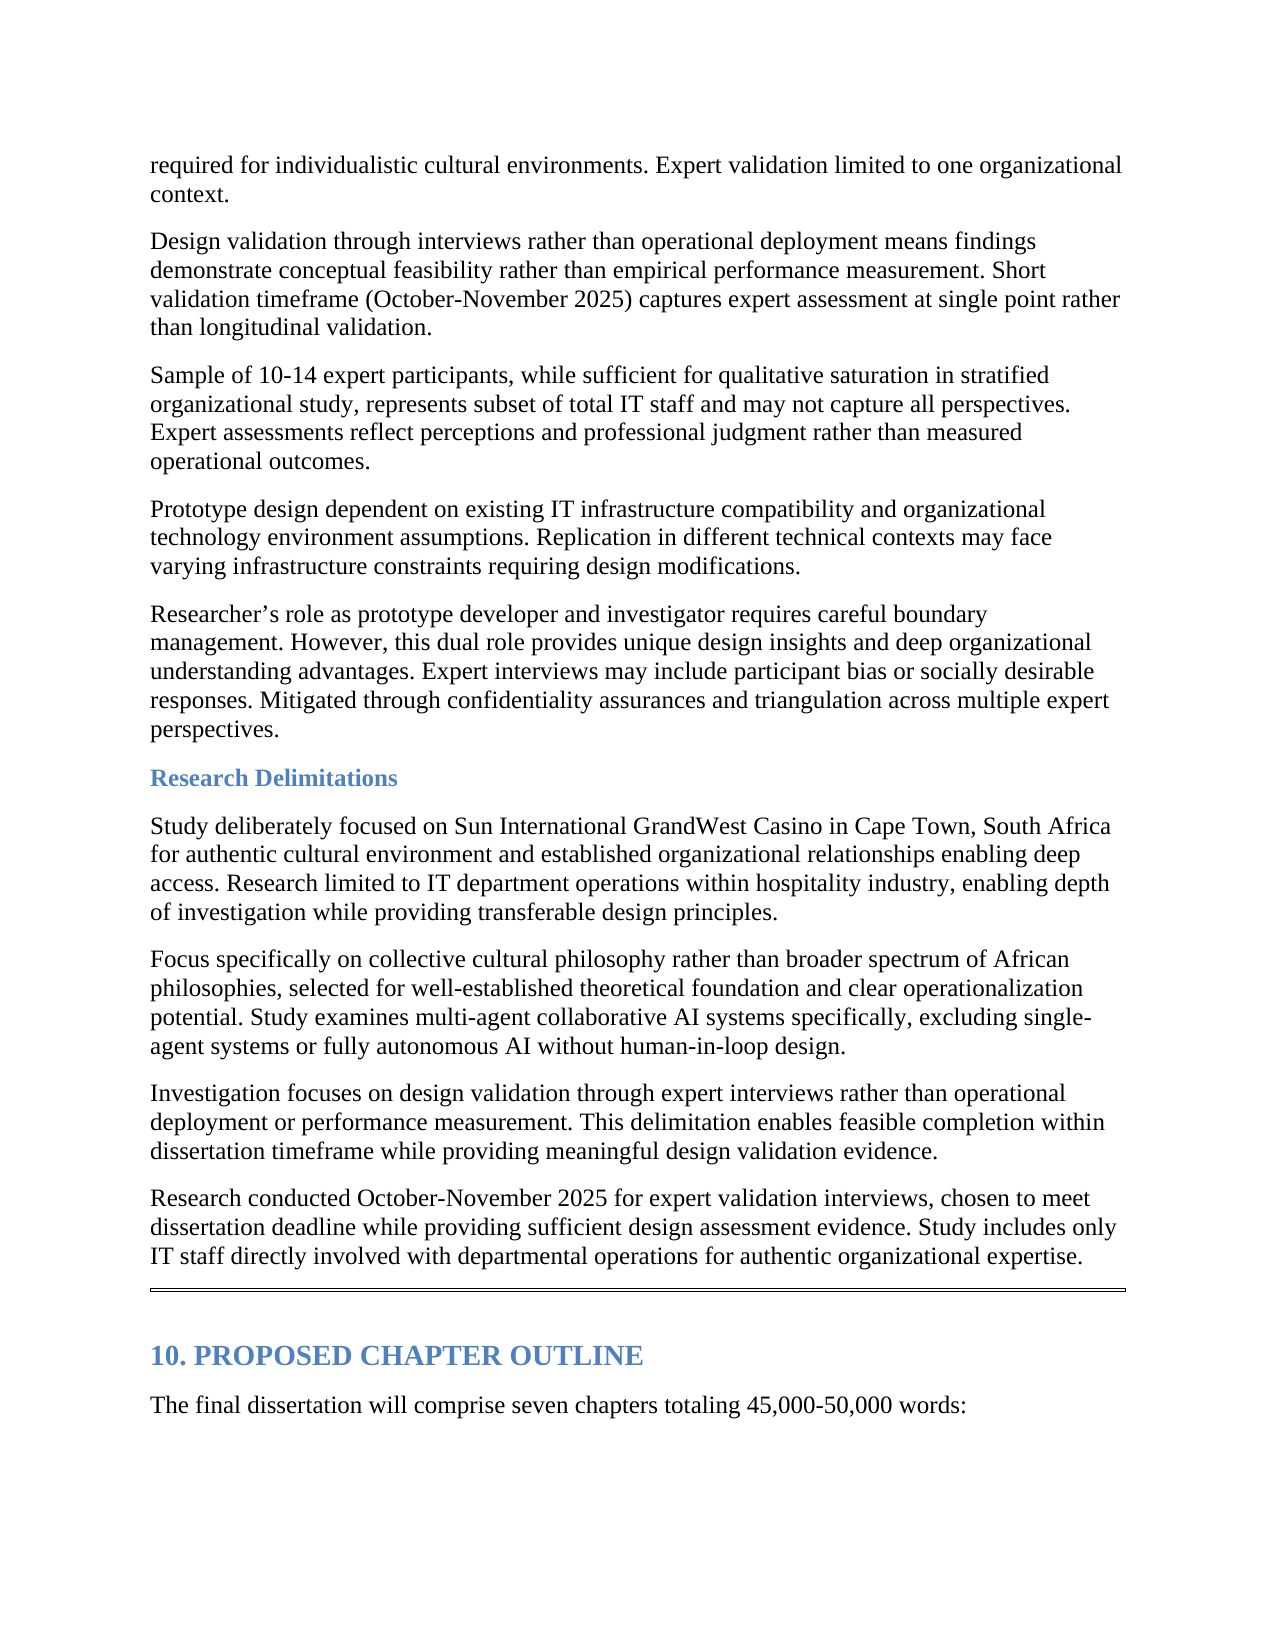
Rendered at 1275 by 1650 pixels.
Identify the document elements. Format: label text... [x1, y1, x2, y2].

text Focus specifically on collective cultural philosophy rather than broader spectrum of African philosophies, selected for well-established theoretical foundation and clear operationalization potential. Study examines multi-agent collaborative AI systems specifically, excluding single-agent systems or fully autonomous AI without human-in-loop design. [150, 944, 1125, 1059]
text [150, 150, 1125, 207]
text Sample of 10-14 expert participants, while sufficient for qualitative saturation in stratified organizational study, represents subset of total IT staff and may not capture all perspectives. Expert assessments reflect perceptions and professional judgment rather than measured operational outcomes. [150, 360, 1125, 475]
subtitle 10. PROPOSED CHAPTER OUTLINE [150, 1338, 1125, 1371]
text Research conducted October-November 2025 for expert validation interviews, chosen to meet dissertation deadline while providing sufficient design assessment evidence. Study includes only IT staff directly involved with departmental operations for authentic organizational expertise. [150, 1183, 1125, 1269]
subtitle Research Delimitations [150, 763, 1125, 792]
text Prototype design dependent on existing IT infrastructure compatibility and organizational technology environment assumptions. Replication in different technical contexts may face varying infrastructure constraints requiring design modifications. [150, 494, 1125, 580]
text Design validation through interviews rather than operational deployment means findings demonstrate conceptual feasibility rather than empirical performance measurement. Short validation timeframe (October-November 2025) captures expert assessment at single point rather than longitudinal validation. [150, 226, 1125, 341]
text Study deliberately focused on Sun International GrandWest Casino in Cape Town, South Africa for authentic cultural environment and established organizational relationships enabling deep access. Research limited to IT department operations within hospitality industry, enabling depth of investigation while providing transferable design principles. [150, 811, 1125, 926]
text Investigation focuses on design validation through expert interviews rather than operational deployment or performance measurement. This delimitation enables feasible completion within dissertation timeframe while providing meaningful design validation evidence. [150, 1078, 1125, 1164]
text Researcher’s role as prototype developer and investigator requires careful boundary management. However, this dual role provides unique design insights and deep organizational understanding advantages. Expert interviews may include participant bias or socially desirable responses. Mitigated through confidentiality assurances and triangulation across multiple expert perspectives. [150, 599, 1125, 742]
text The final dissertation will comprise seven chapters totaling 45,000-50,000 words: [150, 1390, 1125, 1419]
